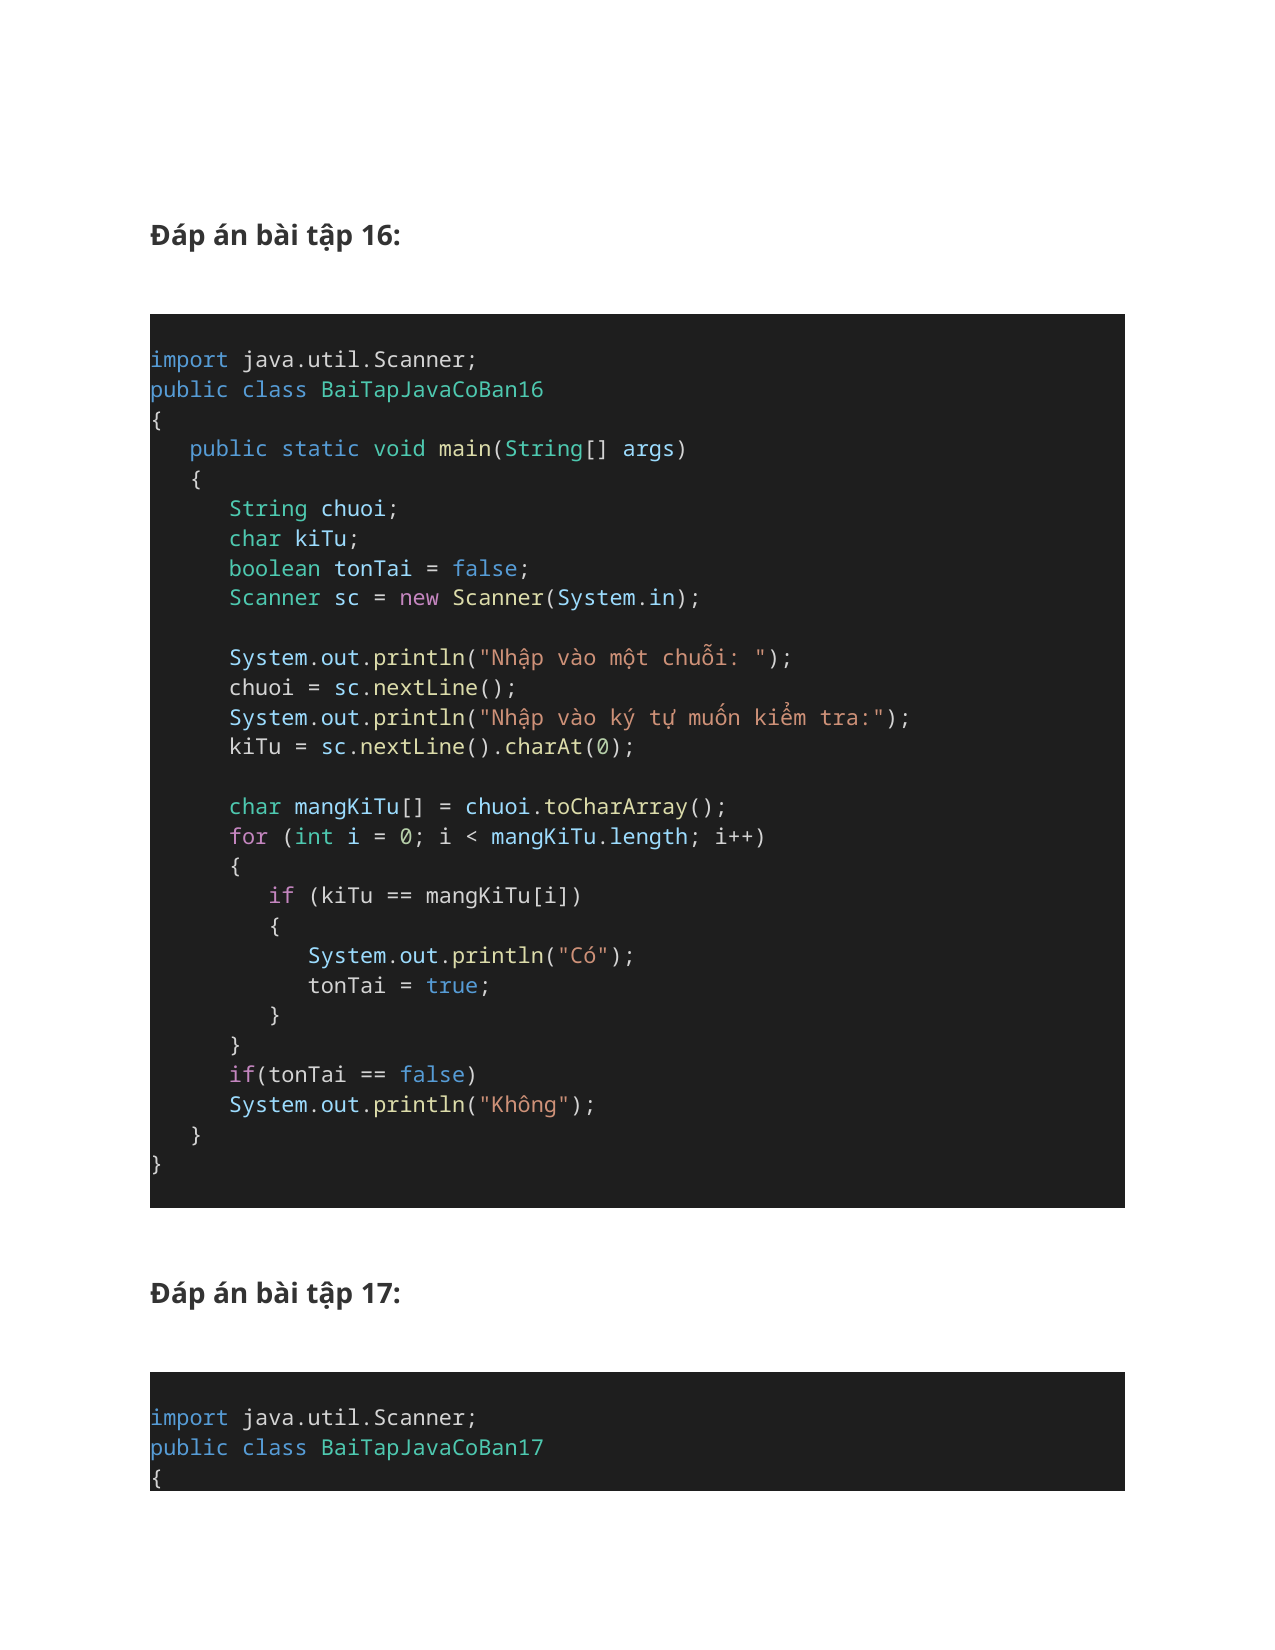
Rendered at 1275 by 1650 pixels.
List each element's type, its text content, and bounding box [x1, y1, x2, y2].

text { [150, 1461, 1125, 1491]
text { [150, 403, 1125, 433]
text chuoi = sc.nextLine(); [150, 672, 1125, 701]
text System.out.println("Có"); [150, 940, 1125, 969]
text System.out.println("Không"); [150, 1089, 1125, 1118]
text public class BaiTapJavaCoBan17 [150, 1432, 1125, 1461]
text import java.util.Scanner; [150, 1372, 1125, 1432]
text } [150, 1118, 1125, 1148]
text tonTai = true; [150, 969, 1125, 999]
text char kiTu; [150, 523, 1125, 552]
text Đáp án bài tập 16: [150, 150, 1125, 314]
text Scanner sc = new Scanner(System.in); [150, 582, 1125, 612]
text { [150, 910, 1125, 940]
text if(tonTai == false) [150, 1059, 1125, 1089]
text } [150, 999, 1125, 1029]
text String chuoi; [150, 493, 1125, 523]
text System.out.println("Nhập vào ký tự muốn kiểm tra:"); [150, 701, 1125, 731]
text { [150, 463, 1125, 493]
text import java.util.Scanner; [150, 314, 1125, 374]
text System.out.println("Nhập vào một chuỗi: "); [150, 642, 1125, 672]
text { [150, 850, 1125, 880]
text for (int i = 0; i < mangKiTu.length; i++) [150, 821, 1125, 850]
text Đáp án bài tập 17: [150, 1208, 1125, 1372]
text } [150, 1148, 1125, 1208]
text public class BaiTapJavaCoBan16 [150, 374, 1125, 403]
text } [150, 1029, 1125, 1059]
text kiTu = sc.nextLine().charAt(0); [150, 731, 1125, 761]
text char mangKiTu[] = chuoi.toCharArray(); [150, 791, 1125, 821]
text if (kiTu == mangKiTu[i]) [150, 880, 1125, 910]
text public static void main(String[] args) [150, 433, 1125, 463]
text boolean tonTai = false; [150, 552, 1125, 582]
